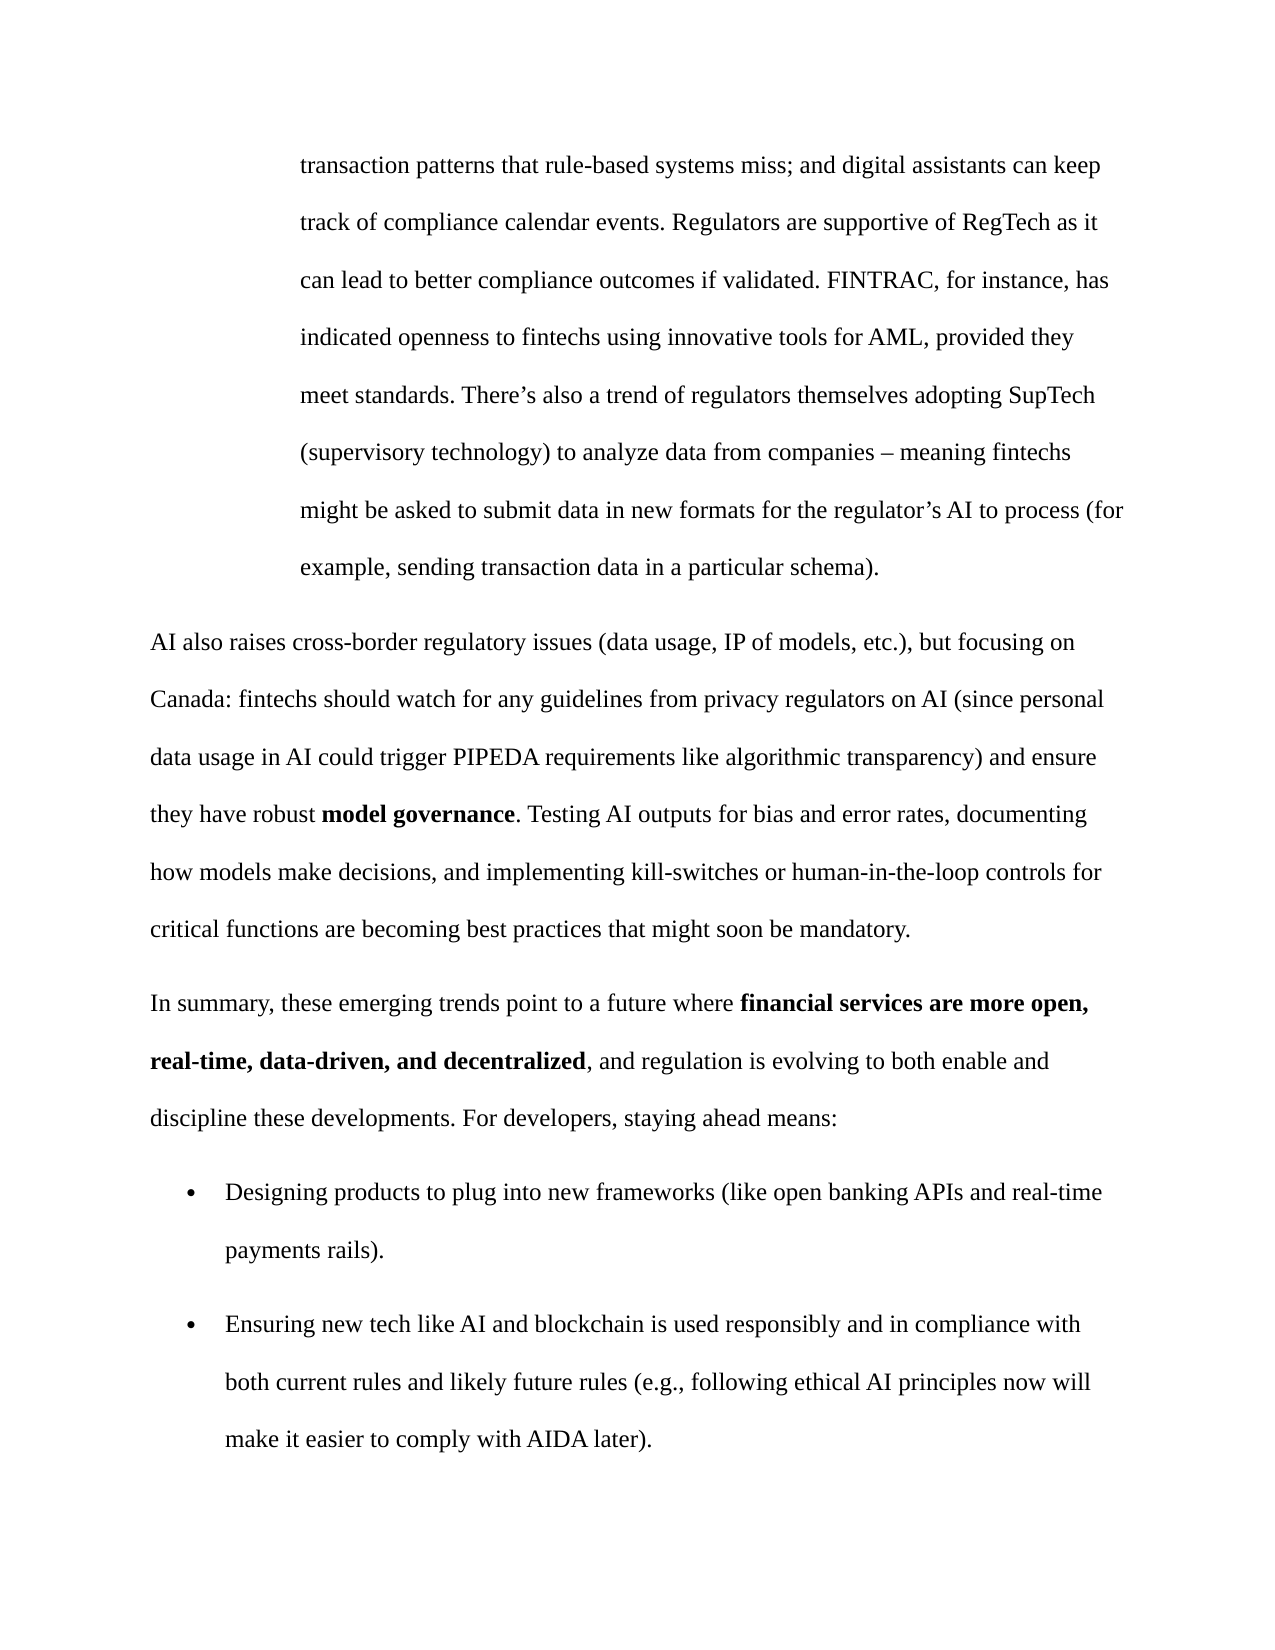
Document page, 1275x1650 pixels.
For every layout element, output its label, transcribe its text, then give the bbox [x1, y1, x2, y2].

list Ensuring new tech like AI and blockchain is used responsibly and in compliance with both current rules and likely future rules (e.g., following ethical AI principles now will make it easier to comply with AIDA later). [187, 1309, 1125, 1453]
text AI also raises cross-border regulatory issues (data usage, IP of models, etc.), but focusing on Canada: fintechs should watch for any guidelines from privacy regulators on AI (since personal data usage in AI could trigger PIPEDA requirements like algorithmic transparency) and ensure they have robust model governance. Testing AI outputs for bias and error rates, documenting how models make decisions, and implementing kill-switches or human-in-the-loop controls for critical functions are becoming best practices that might soon be mandatory. [150, 627, 1125, 943]
text In summary, these emerging trends point to a future where financial services are more open, real-time, data-driven, and decentralized, and regulation is evolving to both enable and discipline these developments. For developers, staying ahead means: [150, 988, 1125, 1132]
list Designing products to plug into new frameworks (like open banking APIs and real-time payments rails). [187, 1177, 1125, 1264]
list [262, 150, 1125, 581]
